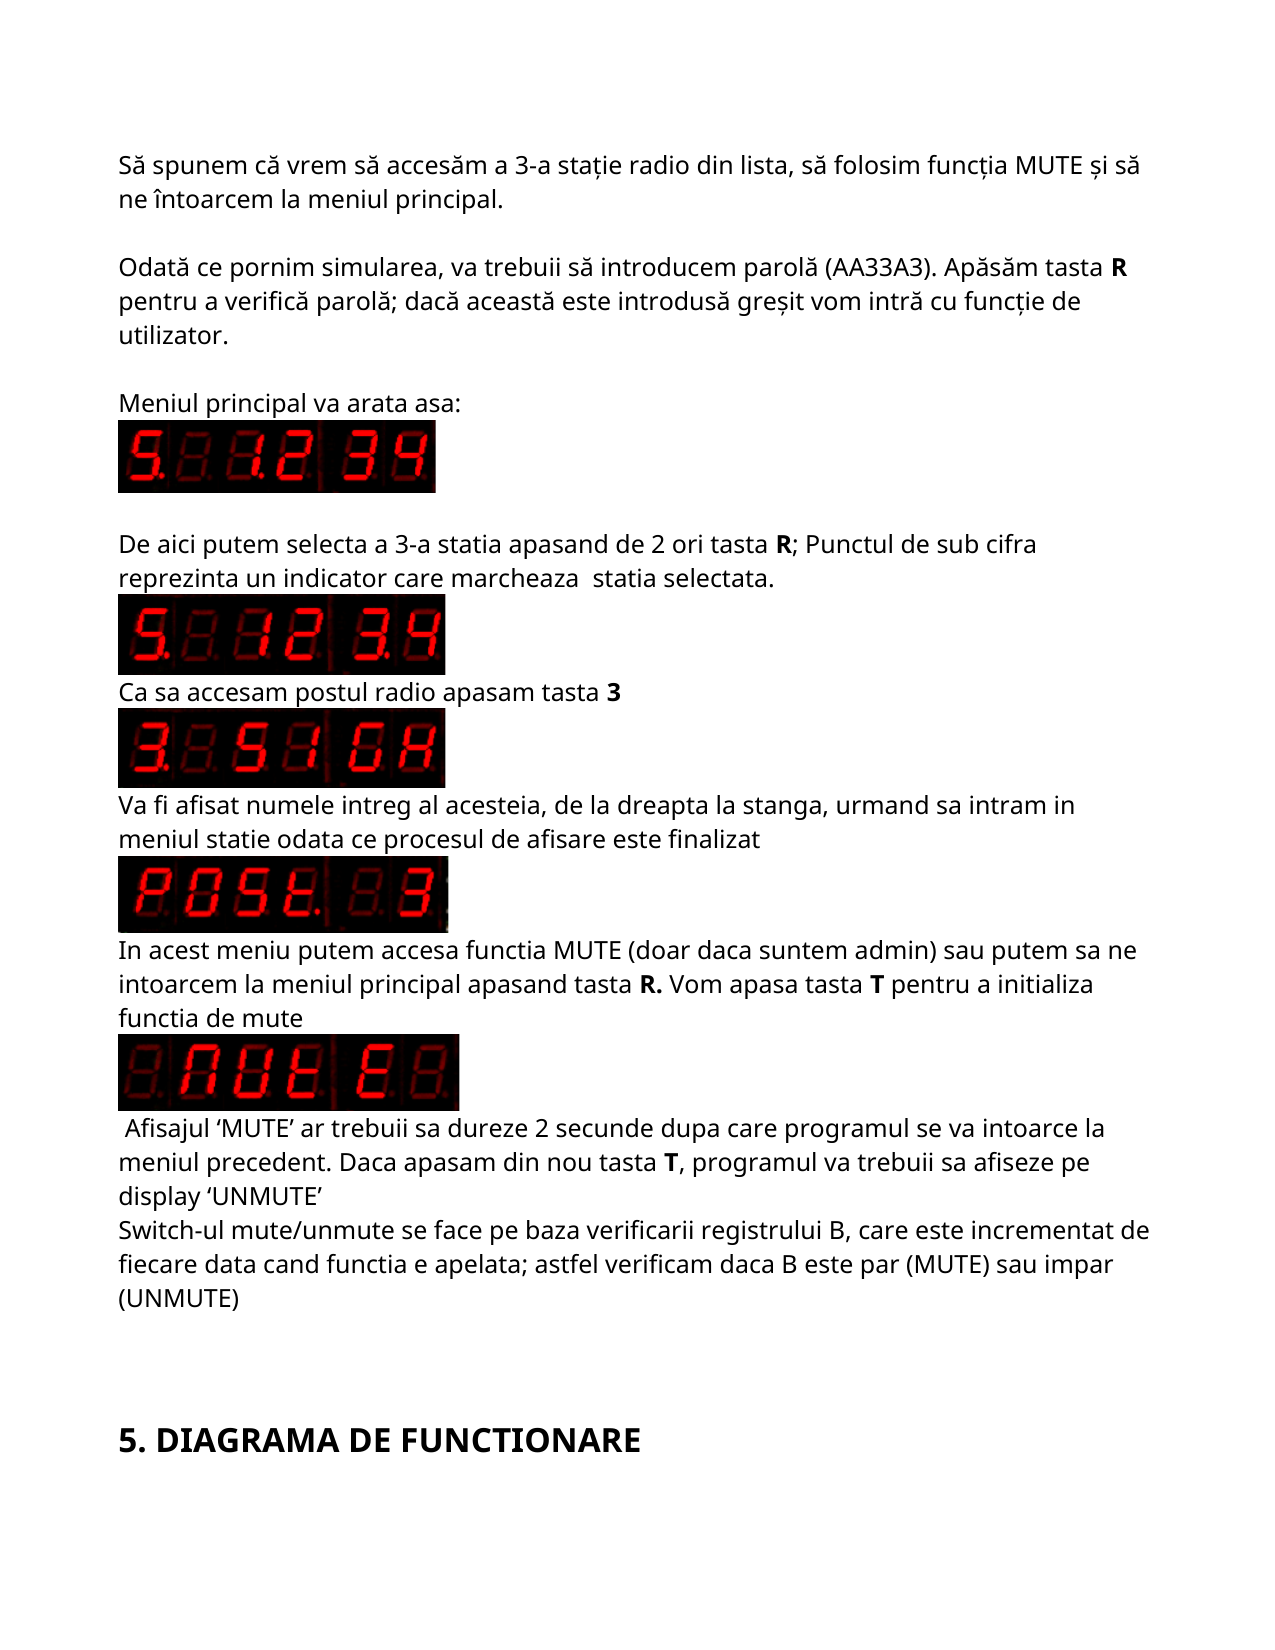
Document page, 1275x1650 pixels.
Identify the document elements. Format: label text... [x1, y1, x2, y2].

text Să spunem că vrem să accesăm a 3-a stație radio din lista, să folosim funcția MUTE și să ne întoarcem la meniul principal. [118, 148, 1157, 216]
text Va fi afisat numele intreg al acesteia, de la dreapta la stanga, urmand sa intram in meniul statie odata ce procesul de afisare este finalizat [118, 788, 1157, 856]
picture [118, 594, 446, 675]
text Meniul principal va arata asa: [118, 386, 1157, 420]
picture [118, 1034, 460, 1111]
text 5. DIAGRAMA DE FUNCTIONARE [118, 1417, 1157, 1462]
picture [118, 708, 446, 788]
text In acest meniu putem accesa functia MUTE (doar daca suntem admin) sau putem sa ne intoarcem la meniul principal apasand tasta R. Vom apasa tasta T pentru a initializa functia de mute [118, 932, 1157, 1034]
text Afisajul ‘MUTE’ ar trebuii sa dureze 2 secunde dupa care programul se va intoarce la meniul precedent. Daca apasam din nou tasta T, programul va trebuii sa afiseze pe display ‘UNMUTE’ [118, 1110, 1157, 1212]
text Odată ce pornim simularea, va trebuii să introducem parolă (AA33A3). Apăsăm tasta R pentru a verifică parolă; dacă această este introdusă greșit vom intră cu funcție de utilizator. [118, 250, 1157, 352]
text Ca sa accesam postul radio apasam tasta 3 [118, 674, 1157, 708]
text De aici putem selecta a 3-a statia apasand de 2 ori tasta R; Punctul de sub cifra reprezinta un indicator care marcheaza statia selectata. [118, 526, 1157, 594]
picture [118, 420, 436, 493]
text Switch-ul mute/unmute se face pe baza verificarii registrului B, care este incrementat de fiecare data cand functia e apelata; astfel verificam daca B este par (MUTE) sau impar (UNMUTE) [118, 1212, 1157, 1315]
picture [118, 856, 449, 933]
